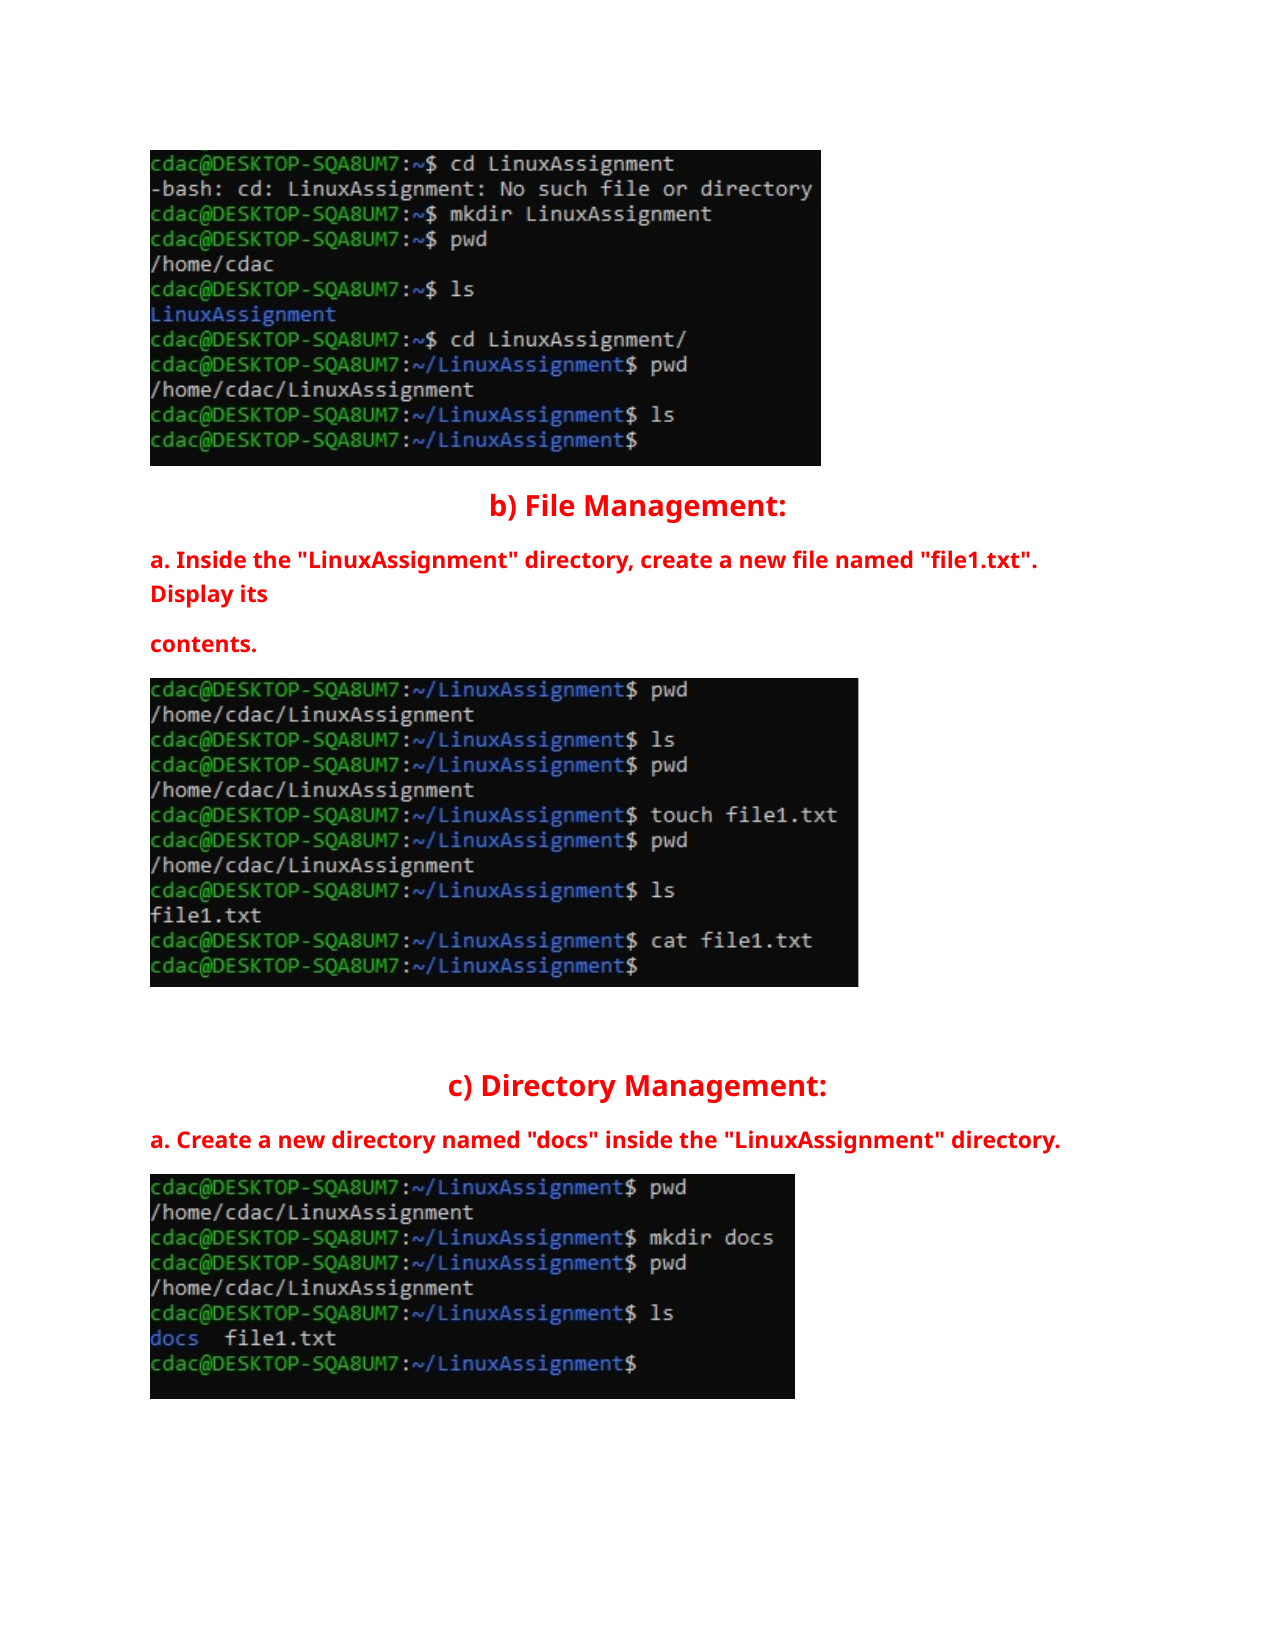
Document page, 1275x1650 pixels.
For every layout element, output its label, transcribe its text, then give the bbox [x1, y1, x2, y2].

text c) Directory Management: [150, 1065, 1125, 1104]
picture [150, 678, 859, 987]
text contents. [150, 628, 1125, 660]
text b) File Management: [150, 485, 1125, 524]
picture [150, 1174, 795, 1399]
text a. Create a new directory named "docs" inside the "LinuxAssignment" directory. [150, 1124, 1125, 1156]
picture [150, 150, 821, 466]
text a. Inside the "LinuxAssignment" directory, create a new file named "file1.txt". Display its [150, 544, 1125, 609]
